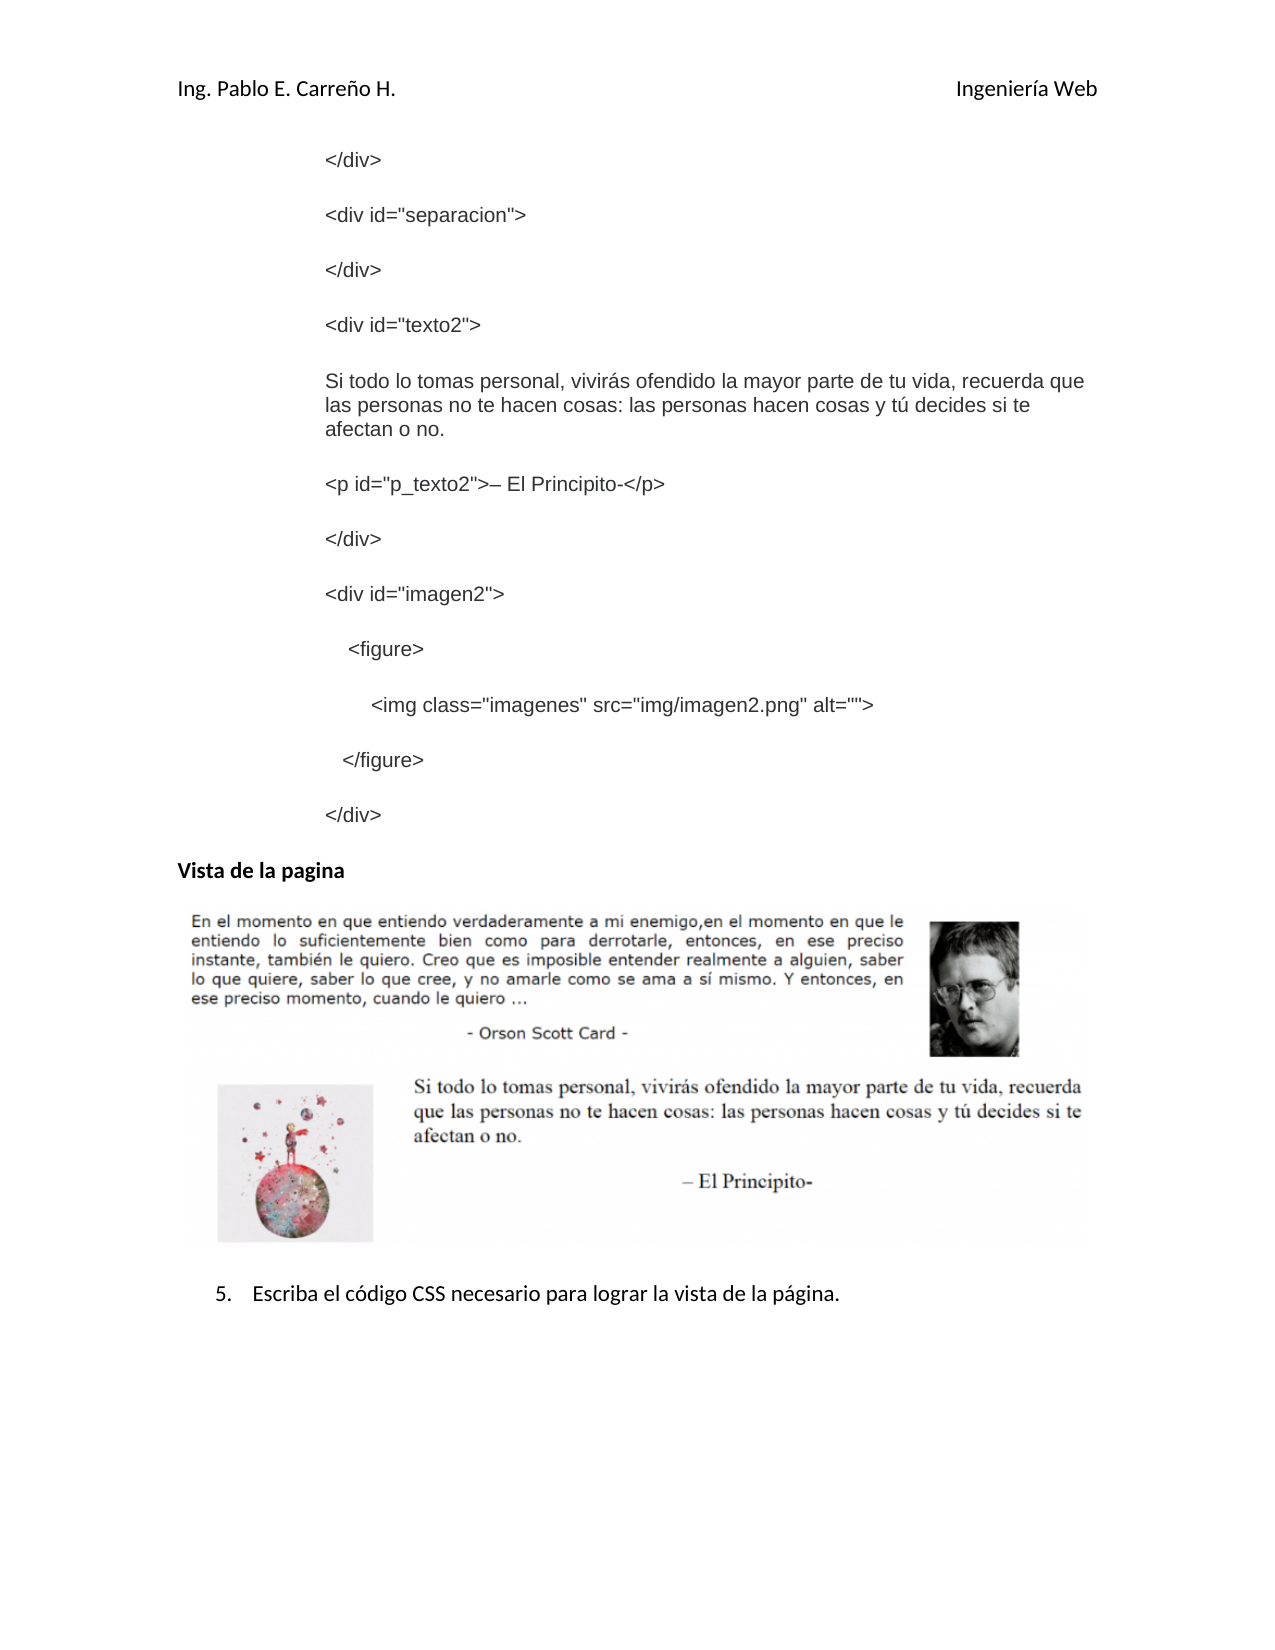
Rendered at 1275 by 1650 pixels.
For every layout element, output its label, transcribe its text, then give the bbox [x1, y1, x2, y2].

subtitle </div> [325, 527, 1098, 551]
subtitle <img class="imagenes" src="img/imagen2.png" alt=""> [325, 692, 1098, 716]
subtitle </figure> [325, 748, 1098, 772]
subtitle </div> [325, 258, 1098, 282]
subtitle <div id="separacion"> [325, 203, 1098, 227]
subtitle </div> [325, 148, 1098, 172]
subtitle <div id="imagen2"> [325, 582, 1098, 606]
subtitle </div> [325, 803, 1098, 827]
subtitle <figure> [325, 637, 1098, 661]
subtitle <div id="texto2"> [325, 313, 1098, 337]
text Vista de la pagina [177, 856, 1098, 884]
subtitle <p id="p_texto2">– El Principito-</p> [325, 472, 1098, 496]
picture [177, 902, 1098, 1261]
list Escriba el código CSS necesario para lograr la vista de la página. [215, 1279, 1098, 1307]
subtitle Si todo lo tomas personal, vivirás ofendido la mayor parte de tu vida, recuerda que las personas no te hacen cosas: las personas hacen cosas y tú decides si te afectan o no. [325, 368, 1098, 440]
